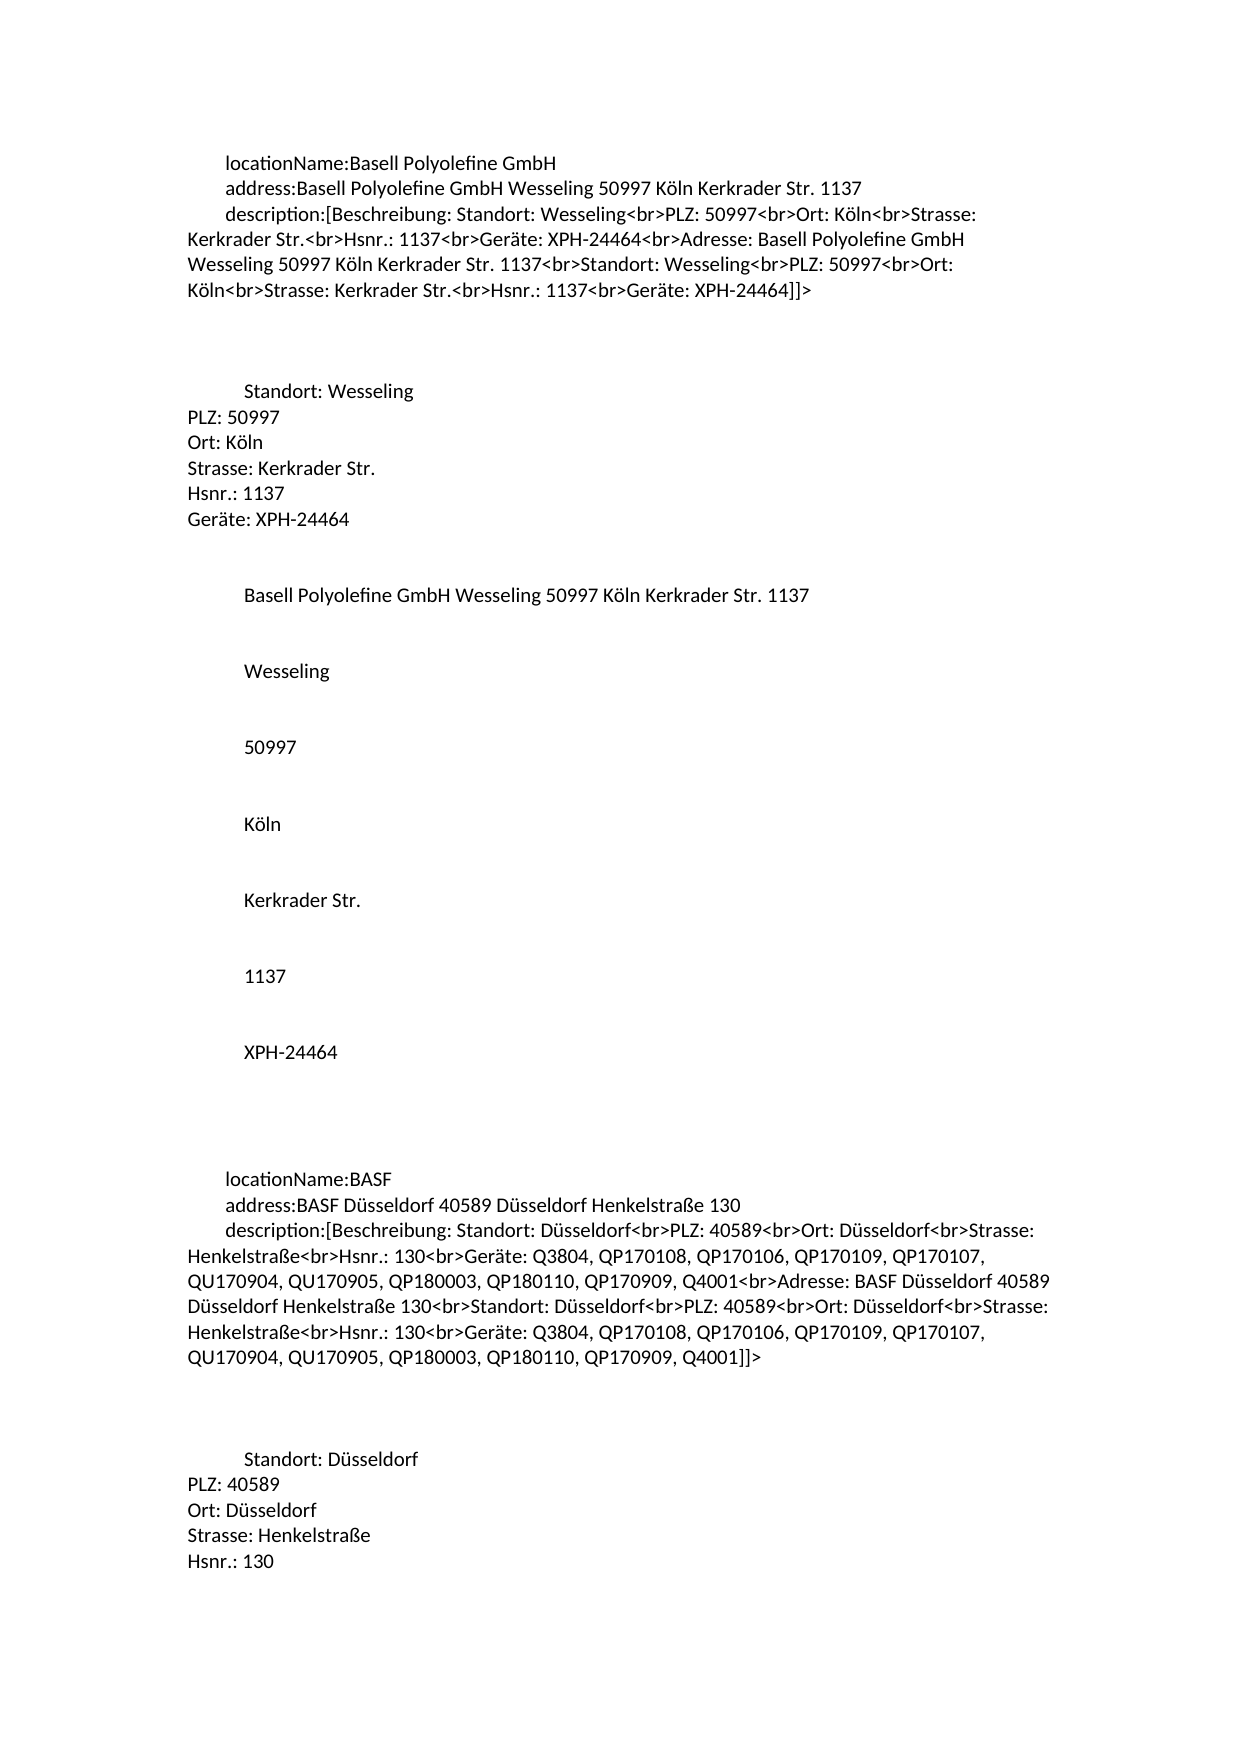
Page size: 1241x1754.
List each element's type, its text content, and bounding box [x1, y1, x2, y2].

text XPH-24464 [187, 1039, 1053, 1065]
text Standort: Düsseldorf [187, 1446, 1053, 1472]
text Strasse: Kerkrader Str. [187, 455, 1053, 480]
text Basell Polyolefine GmbH Wesseling 50997 Köln Kerkrader Str. 1137 [187, 582, 1053, 607]
text Standort: Wesseling [187, 379, 1053, 404]
text address:BASF Düsseldorf 40589 Düsseldorf Henkelstraße 130 [187, 1192, 1053, 1217]
text Wesseling [187, 658, 1053, 684]
text Strasse: Henkelstraße [187, 1522, 1053, 1548]
text locationName:BASF [187, 1167, 1053, 1192]
text Ort: Düsseldorf [187, 1497, 1053, 1522]
text PLZ: 40589 [187, 1472, 1053, 1497]
text 1137 [187, 963, 1053, 989]
text Hsnr.: 1137 [187, 480, 1053, 506]
text 50997 [187, 734, 1053, 760]
text Kerkrader Str. [187, 887, 1053, 912]
text Geräte: XPH-24464 [187, 506, 1053, 531]
text address:Basell Polyolefine GmbH Wesseling 50997 Köln Kerkrader Str. 1137 [187, 175, 1053, 201]
text Hsnr.: 130 [187, 1548, 1053, 1573]
text description:[Beschreibung: Standort: Wesseling<br>PLZ: 50997<br>Ort: Köln<br>Strasse: Kerkrader Str.<br>Hsnr.: 1137<br>Geräte: XPH-24464<br>Adresse: Basell Polyolefine GmbH Wesseling 50997 Köln Kerkrader Str. 1137<br>Standort: Wesseling<br>PLZ: 50997<br>Ort: Köln<br>Strasse: Kerkrader Str.<br>Hsnr.: 1137<br>Geräte: XPH-24464]]> [187, 201, 1053, 302]
text locationName:Basell Polyolefine GmbH [187, 150, 1053, 175]
text Köln [187, 811, 1053, 836]
text description:[Beschreibung: Standort: Düsseldorf<br>PLZ: 40589<br>Ort: Düsseldorf<br>Strasse: Henkelstraße<br>Hsnr.: 130<br>Geräte: Q3804, QP170108, QP170106, QP170109, QP170107, QU170904, QU170905, QP180003, QP180110, QP170909, Q4001<br>Adresse: BASF Düsseldorf 40589 Düsseldorf Henkelstraße 130<br>Standort: Düsseldorf<br>PLZ: 40589<br>Ort: Düsseldorf<br>Strasse: Henkelstraße<br>Hsnr.: 130<br>Geräte: Q3804, QP170108, QP170106, QP170109, QP170107, QU170904, QU170905, QP180003, QP180110, QP170909, Q4001]]> [187, 1217, 1053, 1370]
text PLZ: 50997 [187, 404, 1053, 429]
text Ort: Köln [187, 429, 1053, 455]
